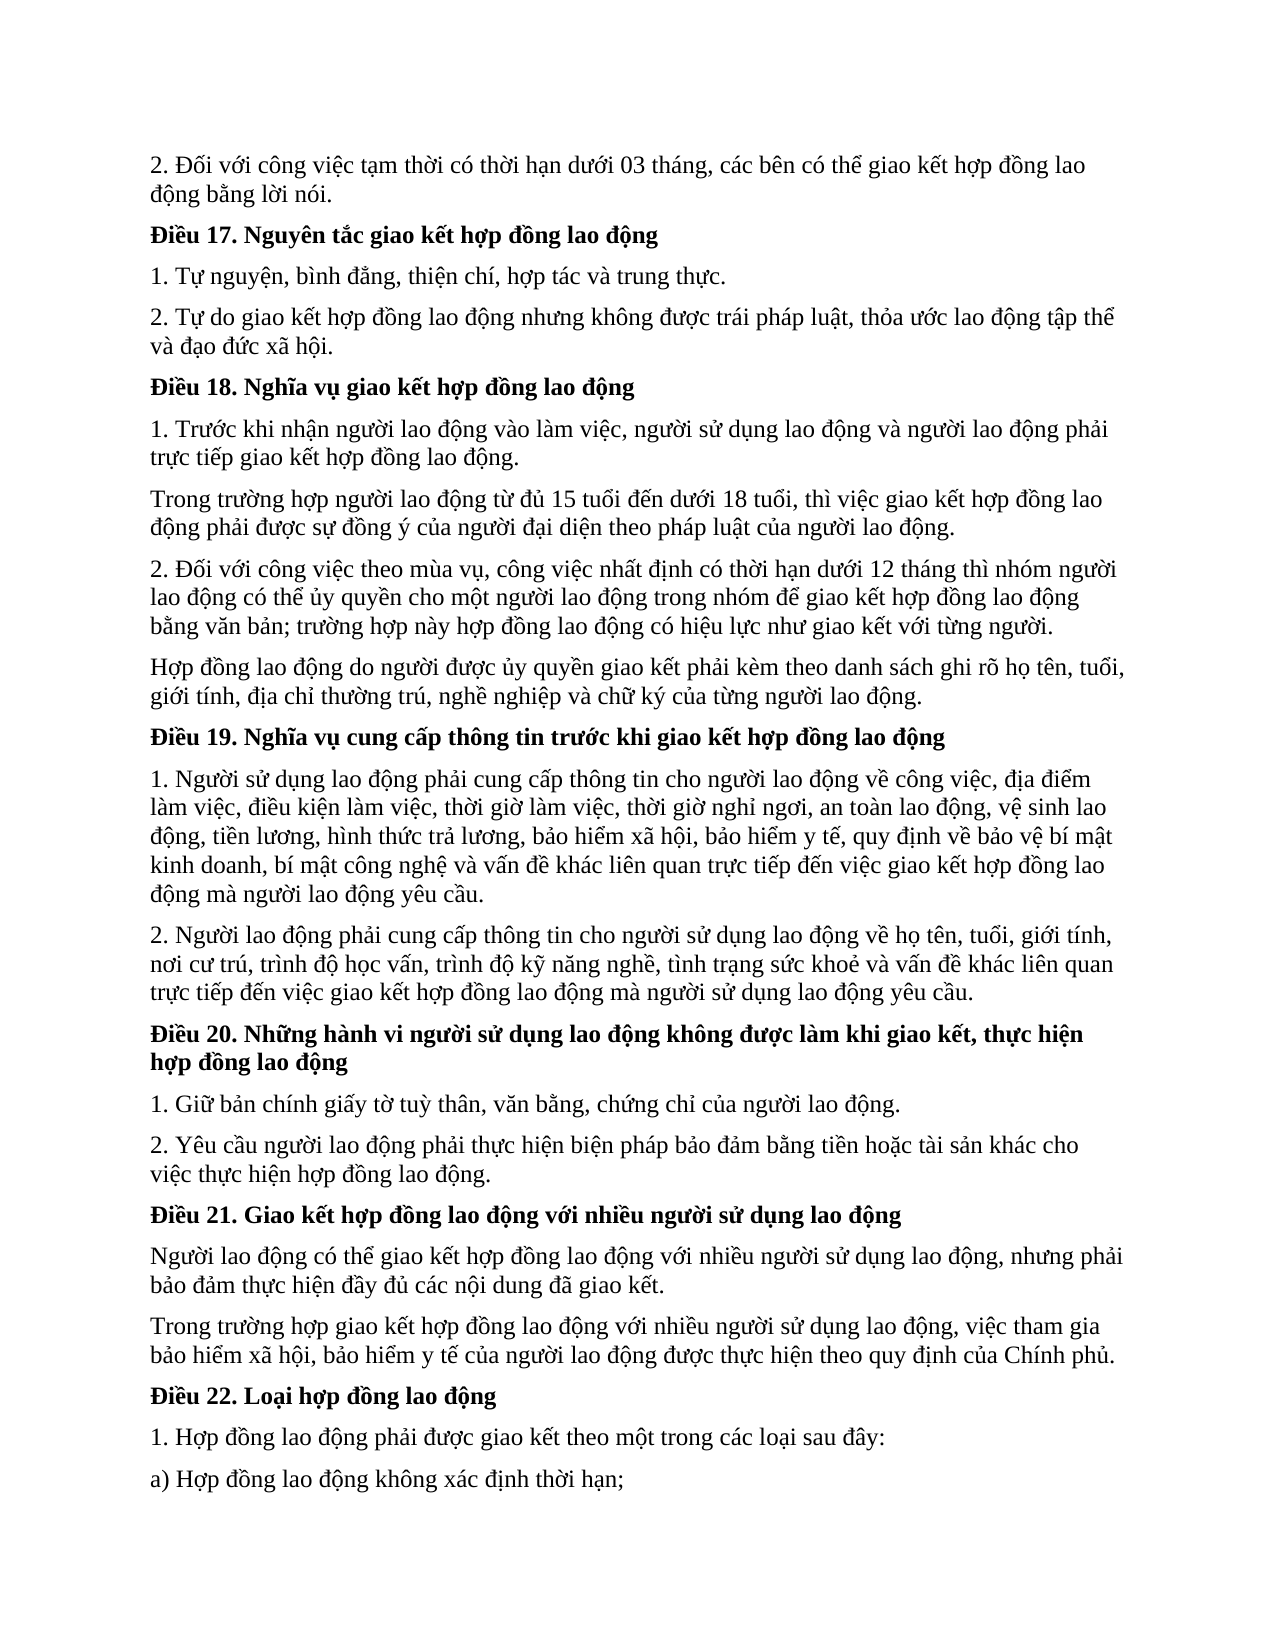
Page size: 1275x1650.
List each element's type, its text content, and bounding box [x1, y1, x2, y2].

text Hợp đồng lao động do người được ủy quyền giao kết phải kèm theo danh sách ghi rõ họ tên, tuổi, giới tính, địa chỉ thường trú, nghề nghiệp và chữ ký của từng người lao động. [150, 652, 1125, 710]
text Điều 17. Nguyên tắc giao kết hợp đồng lao động [150, 220, 1125, 249]
text a) Hợp đồng lao động không xác định thời hạn; [150, 1464, 1125, 1492]
text 1. Hợp đồng lao động phải được giao kết theo một trong các loại sau đây: [150, 1422, 1125, 1451]
text 1. Tự nguyện, bình đẳng, thiện chí, hợp tác và trung thực. [150, 261, 1125, 290]
text Điều 21. Giao kết hợp đồng lao động với nhiều người sử dụng lao động [150, 1200, 1125, 1229]
text Trong trường hợp giao kết hợp đồng lao động với nhiều người sử dụng lao động, việc tham gia bảo hiểm xã hội, bảo hiểm y tế của người lao động được thực hiện theo quy định của Chính phủ. [150, 1311, 1125, 1369]
text 2. Tự do giao kết hợp đồng lao động nhưng không được trái pháp luật, thỏa ước lao động tập thể và đạo đức xã hội. [150, 302, 1125, 360]
text Điều 20. Những hành vi người sử dụng lao động không được làm khi giao kết, thực hiện hợp đồng lao động [150, 1019, 1125, 1076]
text Người lao động có thể giao kết hợp đồng lao động với nhiều người sử dụng lao động, nhưng phải bảo đảm thực hiện đầy đủ các nội dung đã giao kết. [150, 1241, 1125, 1299]
text Trong trường hợp người lao động từ đủ 15 tuổi đến dưới 18 tuổi, thì việc giao kết hợp đồng lao động phải được sự đồng ý của người đại diện theo pháp luật của người lao động. [150, 484, 1125, 541]
text 2. Yêu cầu người lao động phải thực hiện biện pháp bảo đảm bằng tiền hoặc tài sản khác cho việc thực hiện hợp đồng lao động. [150, 1130, 1125, 1187]
text Điều 19. Nghĩa vụ cung cấp thông tin trước khi giao kết hợp đồng lao động [150, 722, 1125, 751]
text 2. Người lao động phải cung cấp thông tin cho người sử dụng lao động về họ tên, tuổi, giới tính, nơi cư trú, trình độ học vấn, trình độ kỹ năng nghề, tình trạng sức khoẻ và vấn đề khác liên quan trực tiếp đến việc giao kết hợp đồng lao động mà người sử dụng lao động yêu cầu. [150, 920, 1125, 1006]
text Điều 18. Nghĩa vụ giao kết hợp đồng lao động [150, 372, 1125, 401]
text 2. Đối với công việc theo mùa vụ, công việc nhất định có thời hạn dưới 12 tháng thì nhóm người lao động có thể ủy quyền cho một người lao động trong nhóm để giao kết hợp đồng lao động bằng văn bản; trường hợp này hợp đồng lao động có hiệu lực như giao kết với từng người. [150, 554, 1125, 640]
text Điều 22. Loại hợp đồng lao động [150, 1381, 1125, 1410]
text 1. Người sử dụng lao động phải cung cấp thông tin cho người lao động về công việc, địa điểm làm việc, điều kiện làm việc, thời giờ làm việc, thời giờ nghỉ ngơi, an toàn lao động, vệ sinh lao động, tiền lương, hình thức trả lương, bảo hiểm xã hội, bảo hiểm y tế, quy định về bảo vệ bí mật kinh doanh, bí mật công nghệ và vấn đề khác liên quan trực tiếp đến việc giao kết hợp đồng lao động mà người lao động yêu cầu. [150, 764, 1125, 907]
text 2. Đối với công việc tạm thời có thời hạn dưới 03 tháng, các bên có thể giao kết hợp đồng lao động bằng lời nói. [150, 150, 1125, 207]
text 1. Trước khi nhận người lao động vào làm việc, người sử dụng lao động và người lao động phải trực tiếp giao kết hợp đồng lao động. [150, 414, 1125, 471]
text 1. Giữ bản chính giấy tờ tuỳ thân, văn bằng, chứng chỉ của người lao động. [150, 1089, 1125, 1117]
